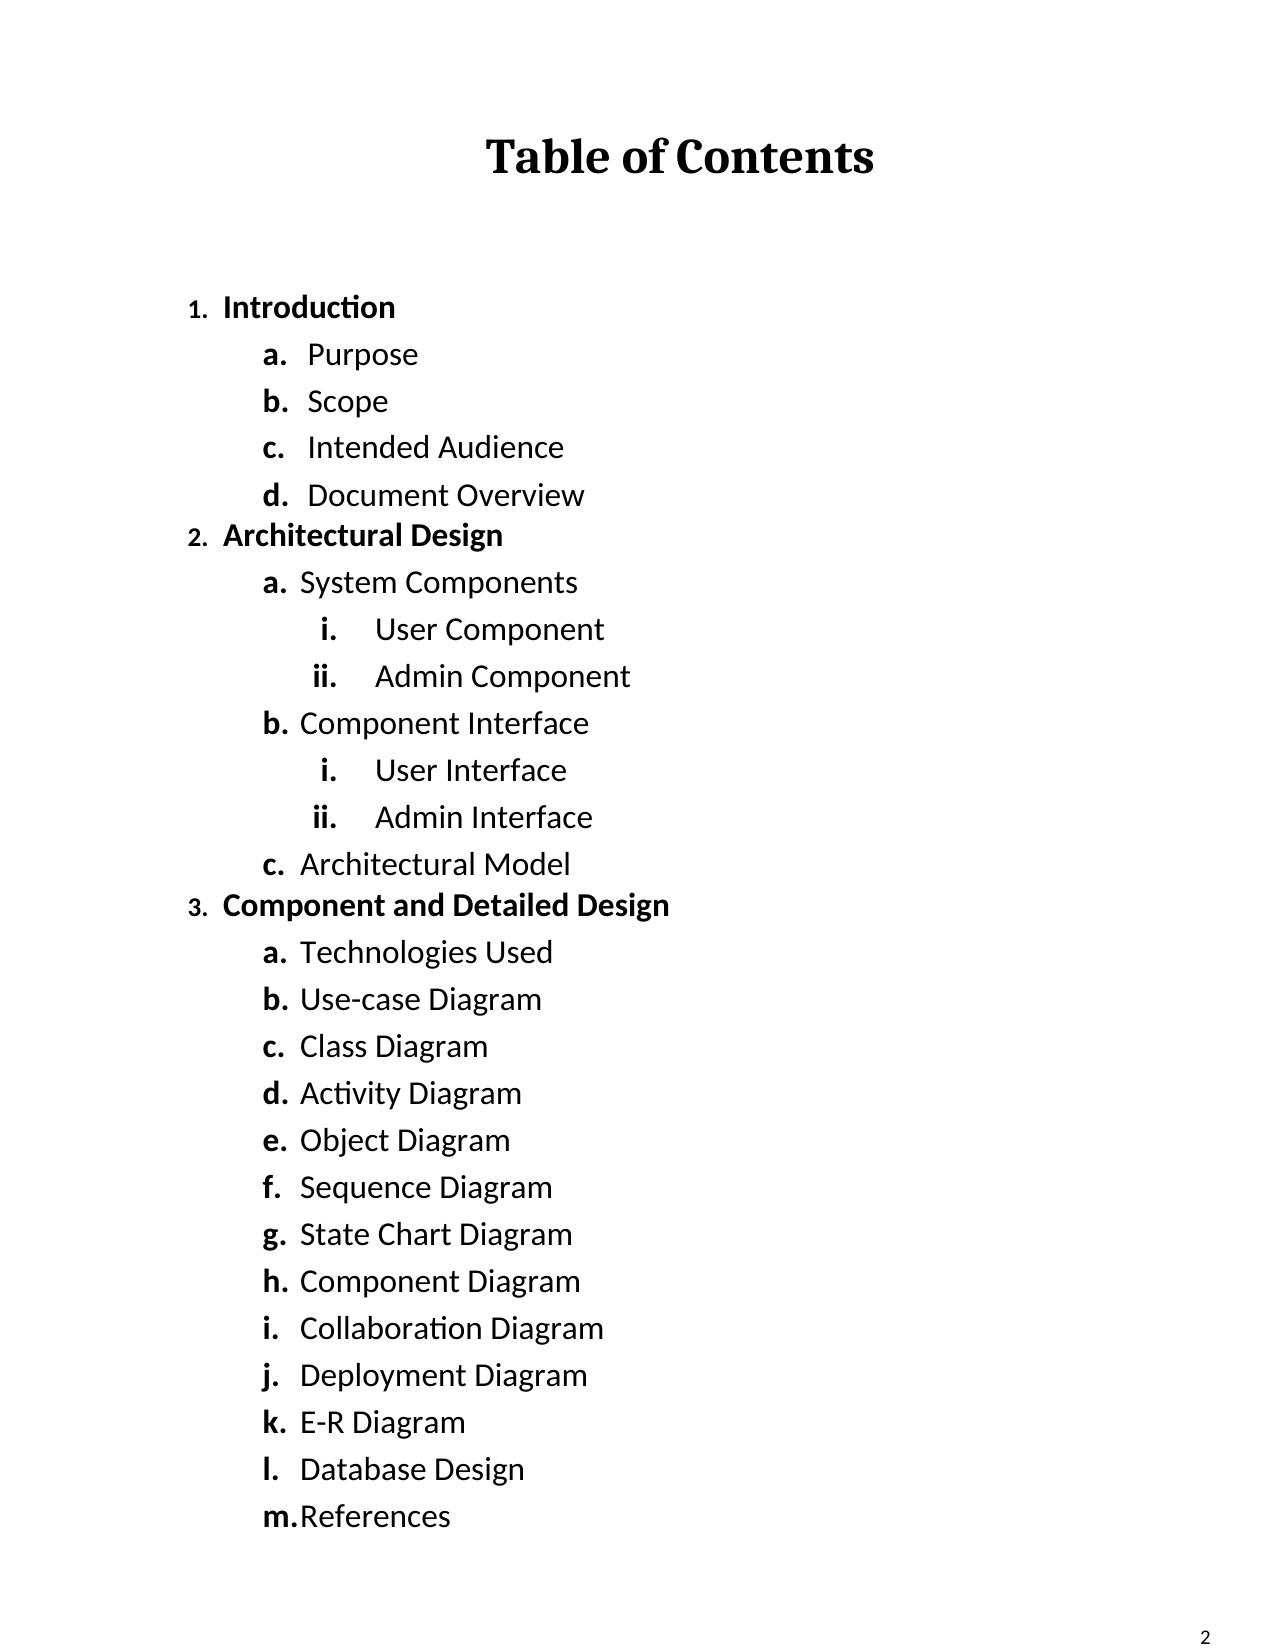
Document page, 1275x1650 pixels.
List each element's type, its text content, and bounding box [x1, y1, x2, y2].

title Table of Contents [150, 128, 1210, 186]
